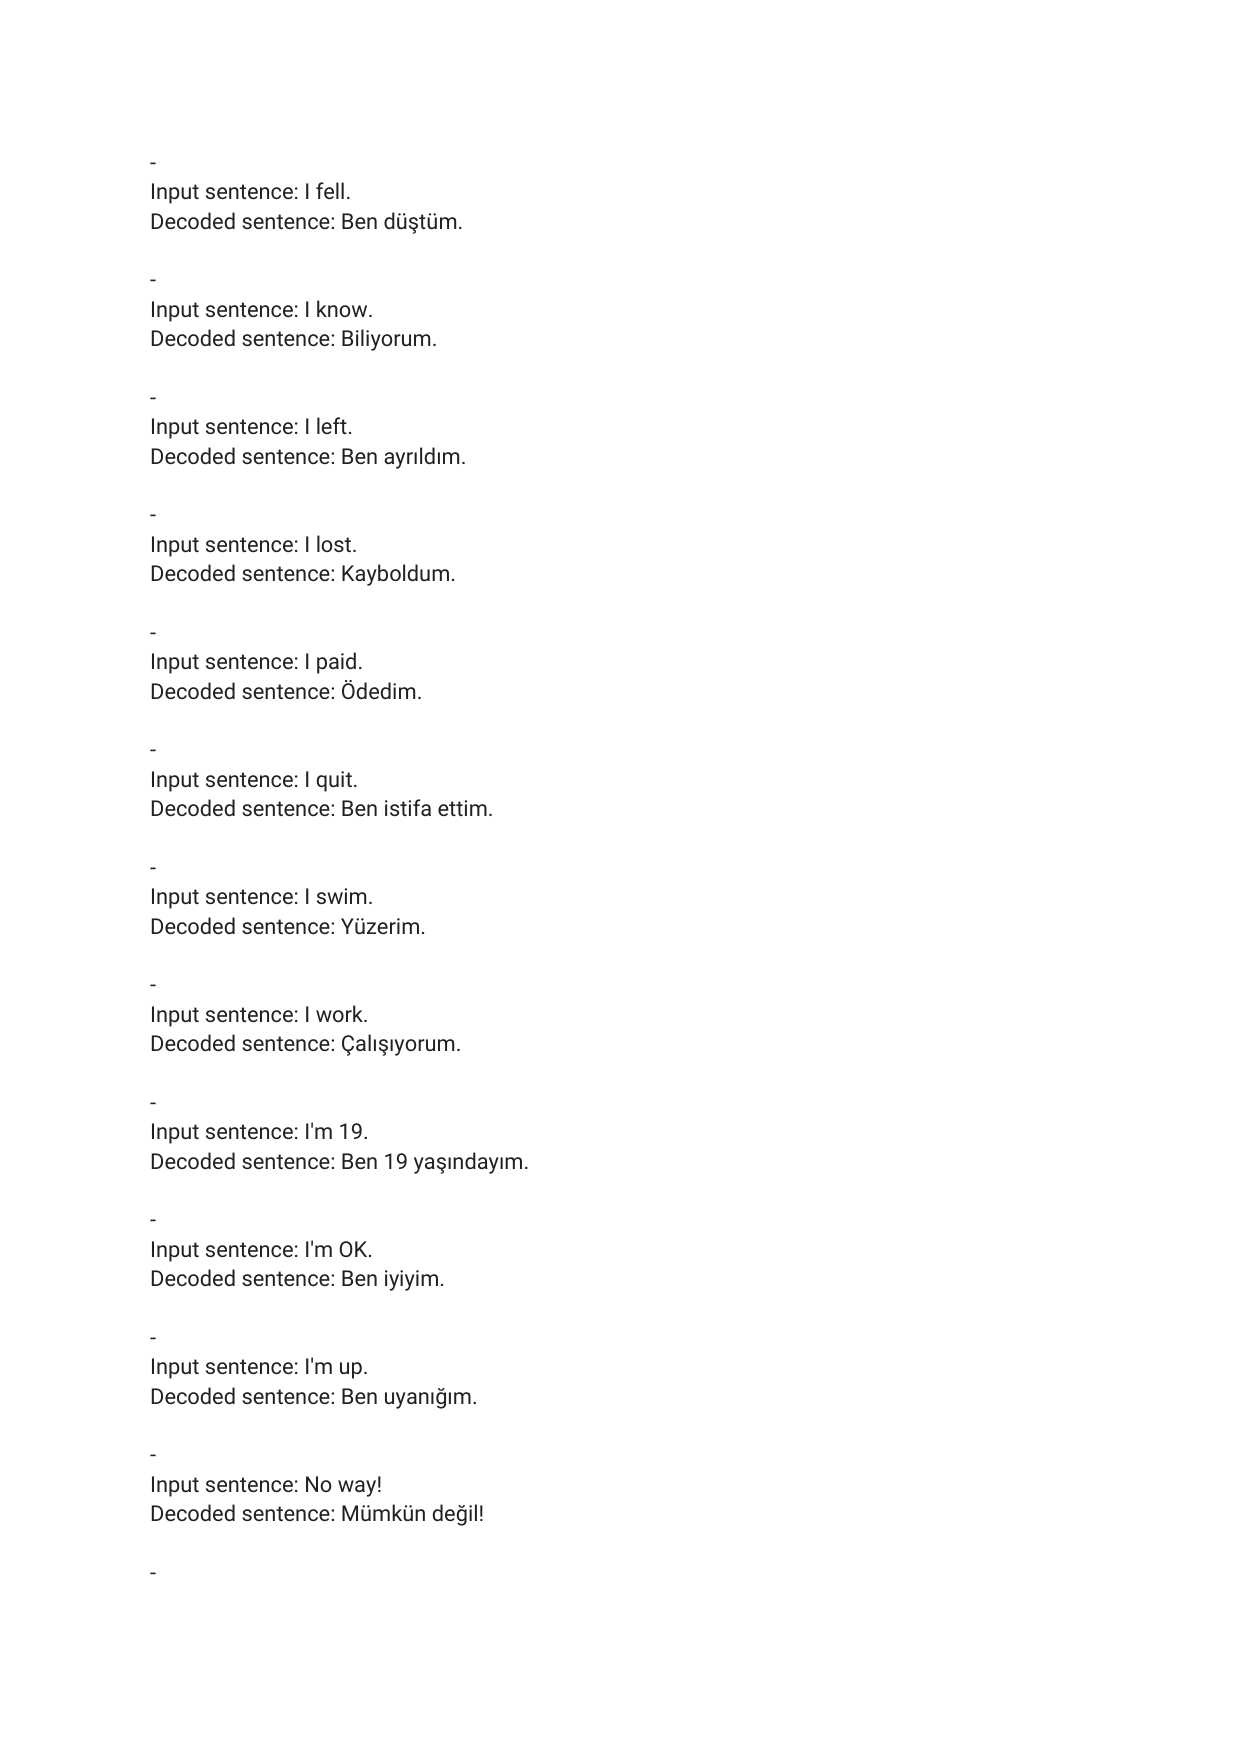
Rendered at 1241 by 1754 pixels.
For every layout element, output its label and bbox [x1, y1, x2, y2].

text [150, 150, 1090, 1586]
